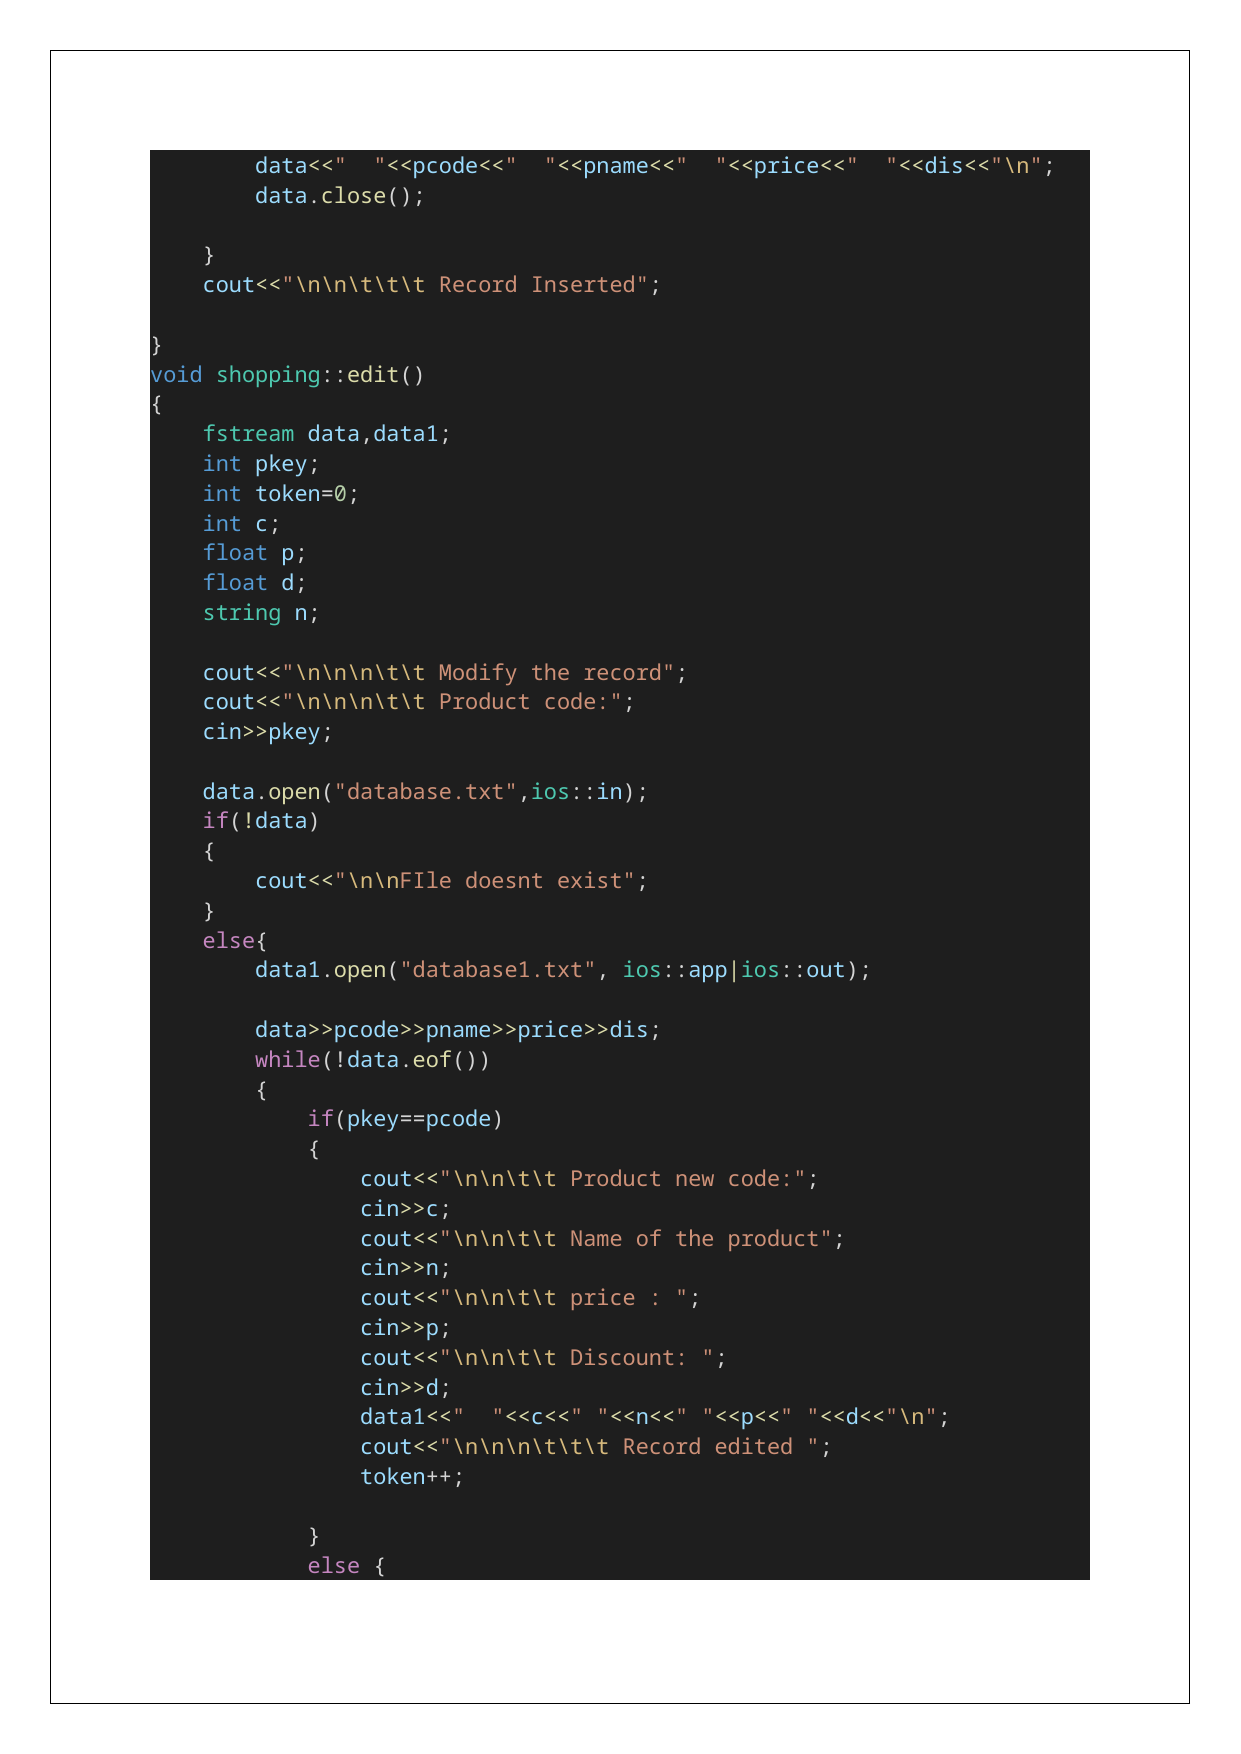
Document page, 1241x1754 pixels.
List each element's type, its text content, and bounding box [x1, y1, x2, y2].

text cout<<"\n\n\n\t\t\t Record edited "; [150, 1431, 1090, 1461]
text { [150, 835, 1090, 865]
text token++; [150, 1461, 1090, 1491]
text } [150, 1520, 1090, 1550]
text cout<<"\n\n\t\t Name of the product"; [150, 1222, 1090, 1252]
text cin>>n; [150, 1252, 1090, 1282]
text int token=0; [150, 478, 1090, 507]
text { [150, 1133, 1090, 1163]
text cin>>p; [150, 1312, 1090, 1342]
text int pkey; [150, 448, 1090, 478]
text float p; [150, 537, 1090, 567]
text string n; [150, 597, 1090, 627]
text if(!data) [150, 805, 1090, 835]
text cout<<"\n\nFIle doesnt exist"; [150, 865, 1090, 895]
text data1.open("database1.txt", ios::app|ios::out); [150, 954, 1090, 984]
text { [150, 1073, 1090, 1103]
text int c; [150, 507, 1090, 537]
text void shopping::edit() [150, 358, 1090, 388]
text } [150, 329, 1090, 358]
text } [150, 239, 1090, 269]
text cin>>d; [150, 1371, 1090, 1401]
text data.close(); [150, 180, 1090, 209]
text if(pkey==pcode) [150, 1103, 1090, 1133]
text data<<" "<<pcode<<" "<<pname<<" "<<price<<" "<<dis<<"\n"; [150, 150, 1090, 180]
text else { [150, 1550, 1090, 1580]
text cin>>c; [150, 1193, 1090, 1222]
text data1<<" "<<c<<" "<<n<<" "<<p<<" "<<d<<"\n"; [150, 1401, 1090, 1431]
text cout<<"\n\n\n\t\t Product code:"; [150, 686, 1090, 716]
text data.open("database.txt",ios::in); [150, 776, 1090, 805]
text cout<<"\n\n\t\t Discount: "; [150, 1342, 1090, 1371]
text float d; [150, 567, 1090, 597]
text cout<<"\n\n\t\t price : "; [150, 1282, 1090, 1312]
text fstream data,data1; [150, 418, 1090, 448]
text { [150, 388, 1090, 418]
text cout<<"\n\n\t\t\t Record Inserted"; [150, 269, 1090, 299]
text else{ [150, 924, 1090, 954]
text cout<<"\n\n\t\t Product new code:"; [150, 1163, 1090, 1193]
text cin>>pkey; [150, 716, 1090, 746]
text cout<<"\n\n\n\t\t Modify the record"; [150, 656, 1090, 686]
text } [150, 895, 1090, 924]
text data>>pcode>>pname>>price>>dis; [150, 1014, 1090, 1044]
text while(!data.eof()) [150, 1044, 1090, 1073]
